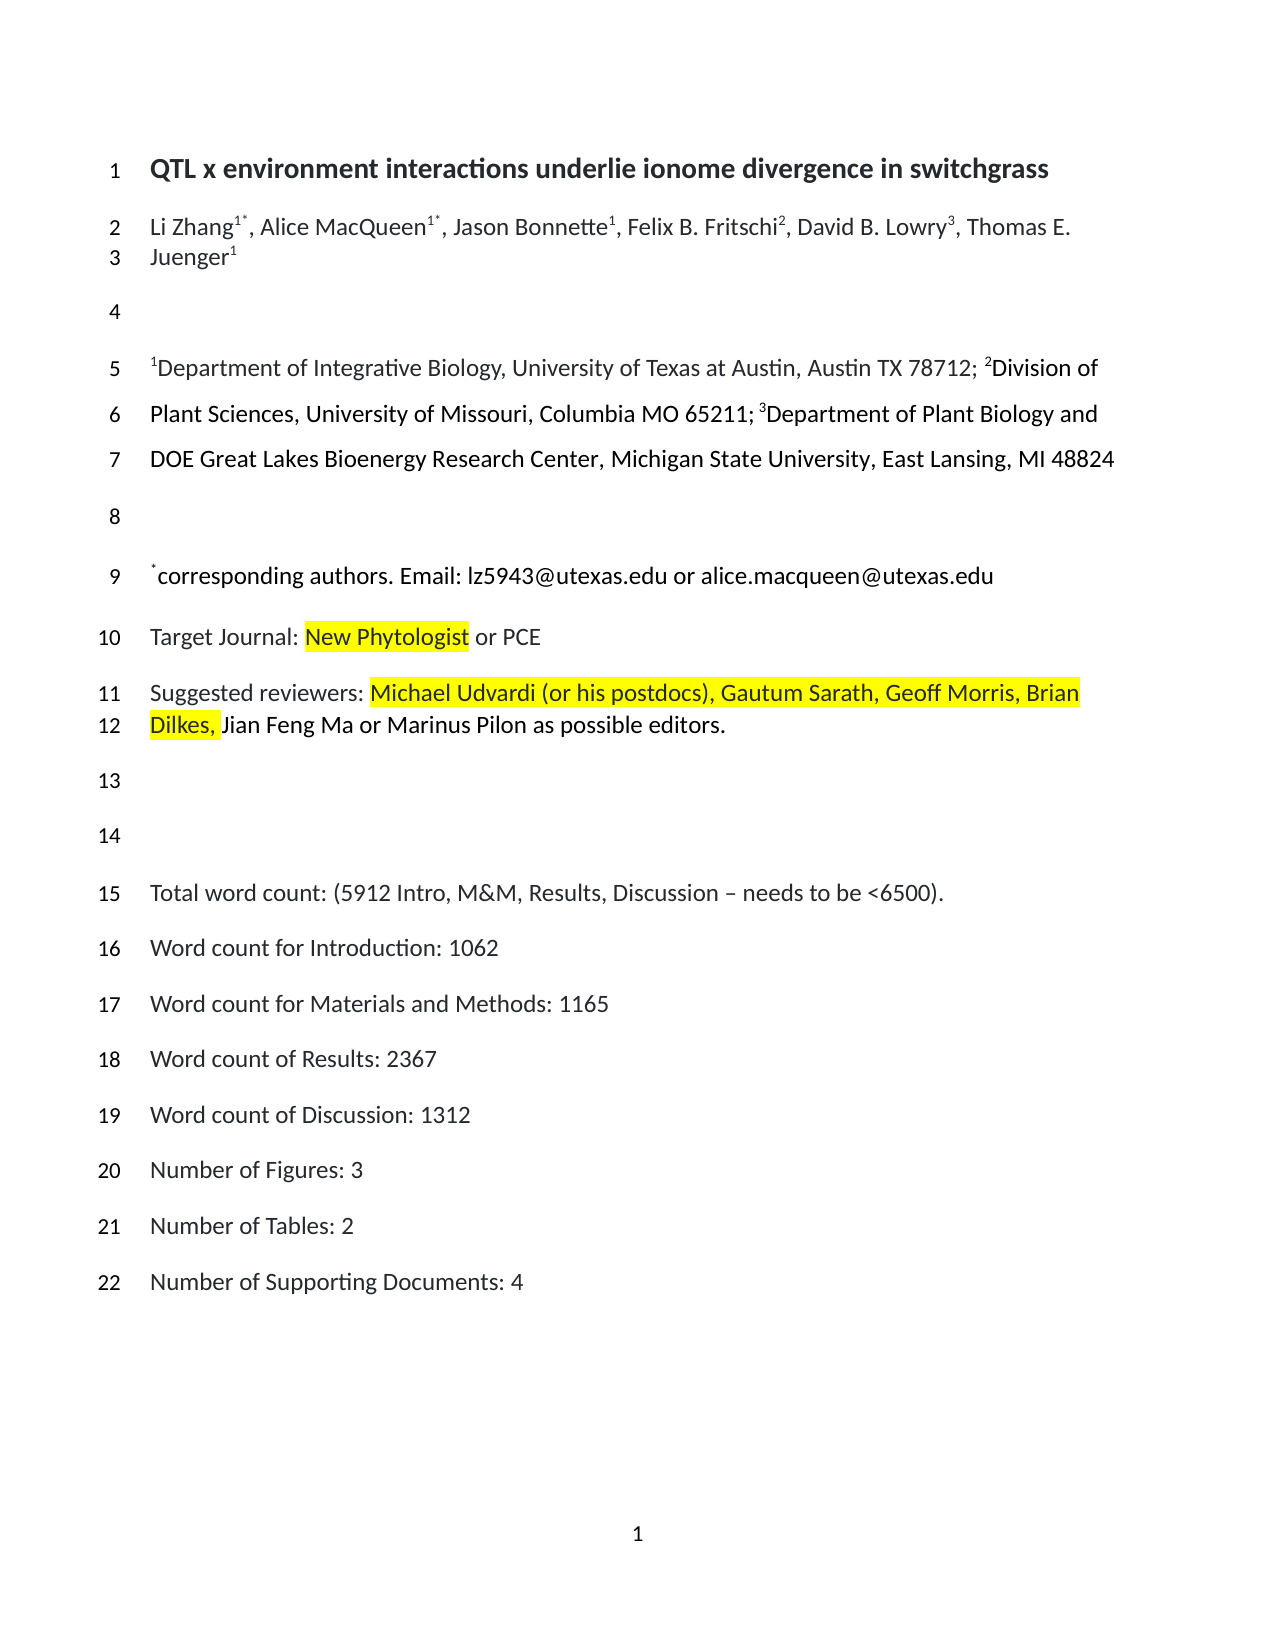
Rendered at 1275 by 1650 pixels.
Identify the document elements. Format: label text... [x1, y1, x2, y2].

subtitle Suggested reviewers: Michael Udvardi (or his postdocs), Gautum Sarath, Geoff Morris, Brian Dilkes, Jian Feng Ma or Marinus Pilon as possible editors. [150, 677, 1125, 740]
text Number of Figures: 3 [150, 1154, 1125, 1185]
text Word count of Discussion: 1312 [150, 1099, 1125, 1129]
text Target Journal: New Phytologist or PCE [150, 621, 305, 652]
text Word count for Introduction: 1062 [150, 932, 1125, 963]
text 1Department of Integrative Biology, University of Texas at Austin, Austin TX 78712; 2Division of Plant Sciences, University of Missouri, Columbia MO 65211; 3Department of Plant Biology and DOE Great Lakes Bioenergy Research Center, Michigan State University, East Lansing, MI 48824 [150, 352, 1125, 474]
text Word count for Materials and Methods: 1165 [150, 988, 1125, 1018]
text QTL x environment interactions underlie ionome divergence in switchgrass [150, 150, 1125, 186]
text Number of Supporting Documents: 4 [150, 1266, 1125, 1296]
text Number of Tables: 2 [150, 1210, 1125, 1241]
text Li Zhang1*, Alice MacQueen1*, Jason Bonnette1, Felix B. Fritschi2, David B. Lowry3, Thomas E. Juenger1 [150, 211, 1125, 272]
text Total word count: (5912 Intro, M&M, Results, Discussion – needs to be <6500). [150, 877, 1125, 907]
text Word count of Results: 2367 [150, 1043, 1125, 1074]
text Target Journal: New Phytologist or PCE [469, 621, 1125, 652]
text *corresponding authors. Email: lz5943@utexas.edu or alice.macqueen@utexas.edu [150, 560, 1125, 591]
